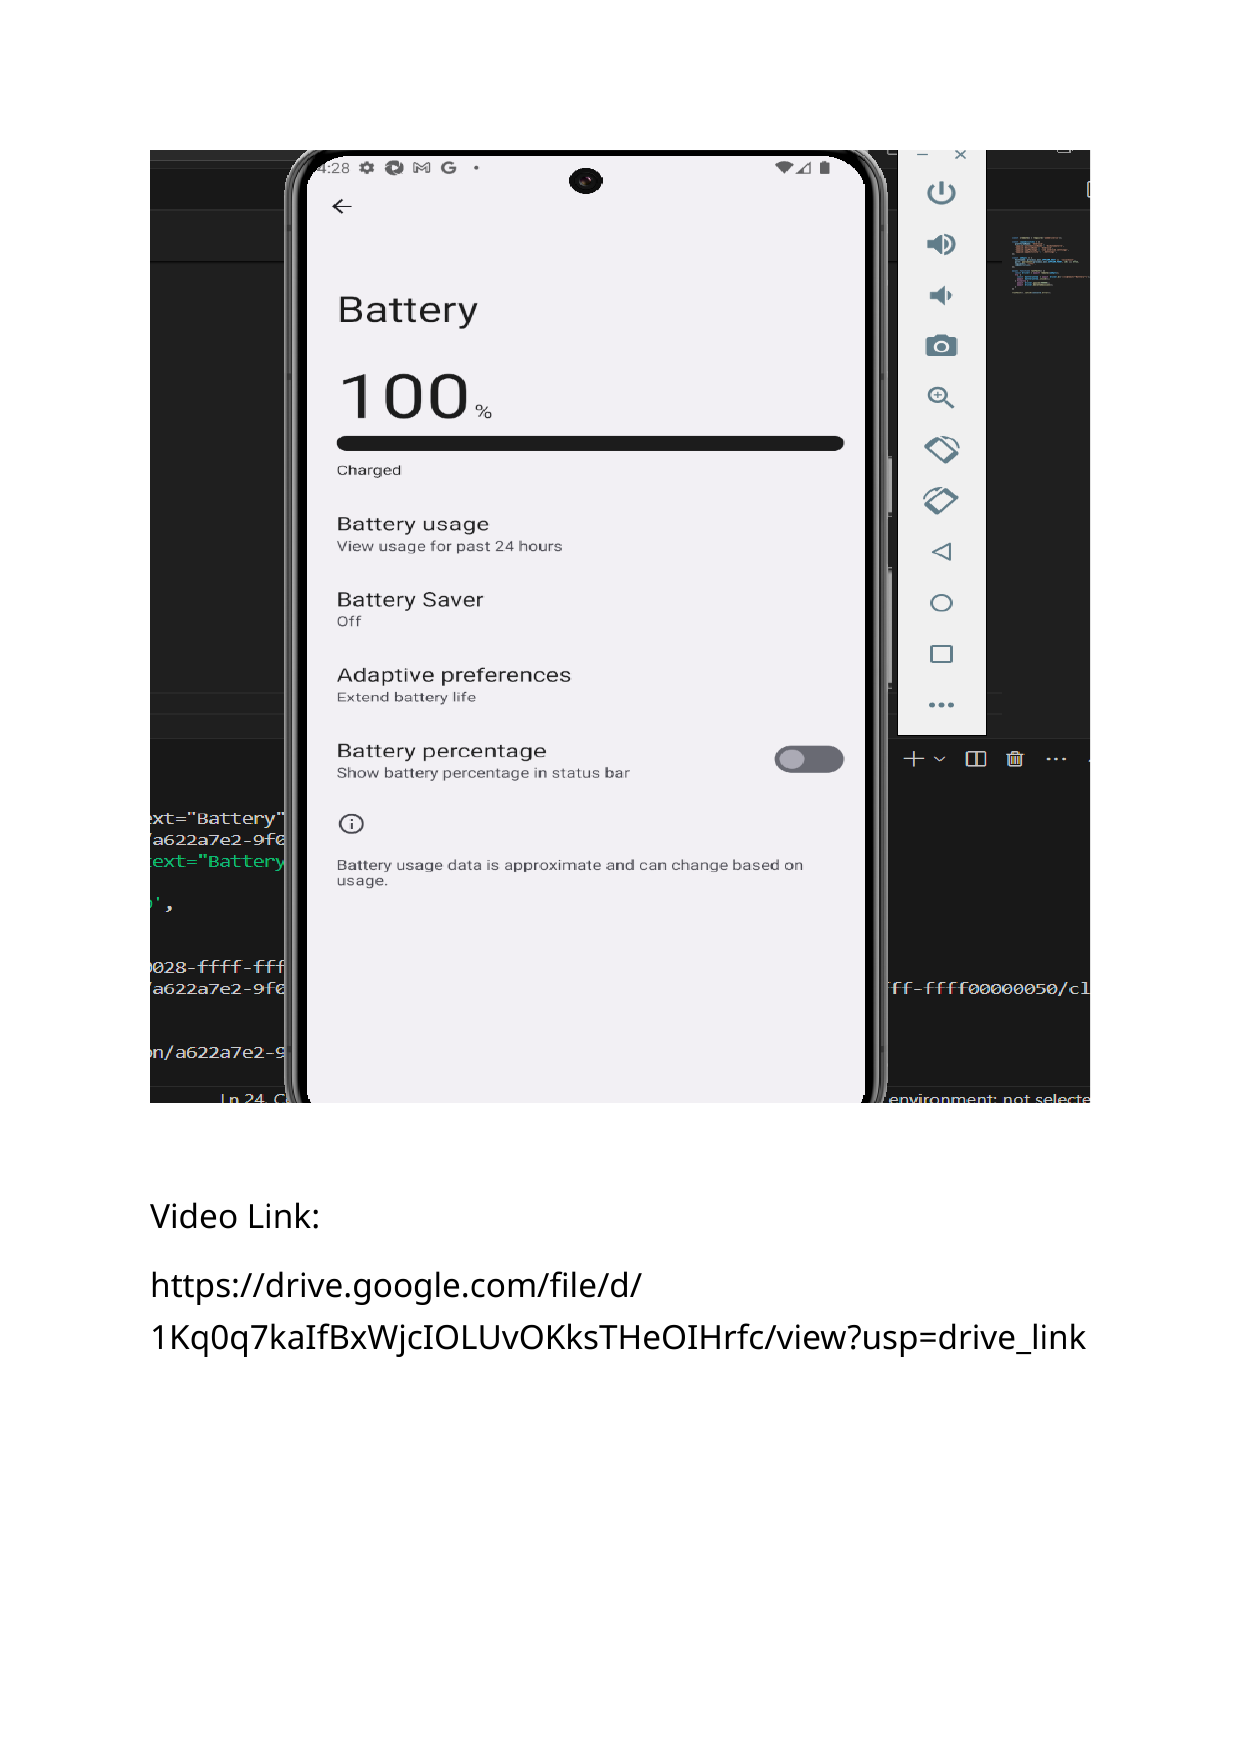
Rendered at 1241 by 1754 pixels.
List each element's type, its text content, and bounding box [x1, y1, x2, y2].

text Video Link: [150, 1193, 1090, 1238]
picture [150, 150, 1091, 1103]
text https://drive.google.com/file/d/1Kq0q7kaIfBxWjcIOLUvOKksTHeOIHrfc/view?usp=drive_link [150, 1262, 1090, 1359]
